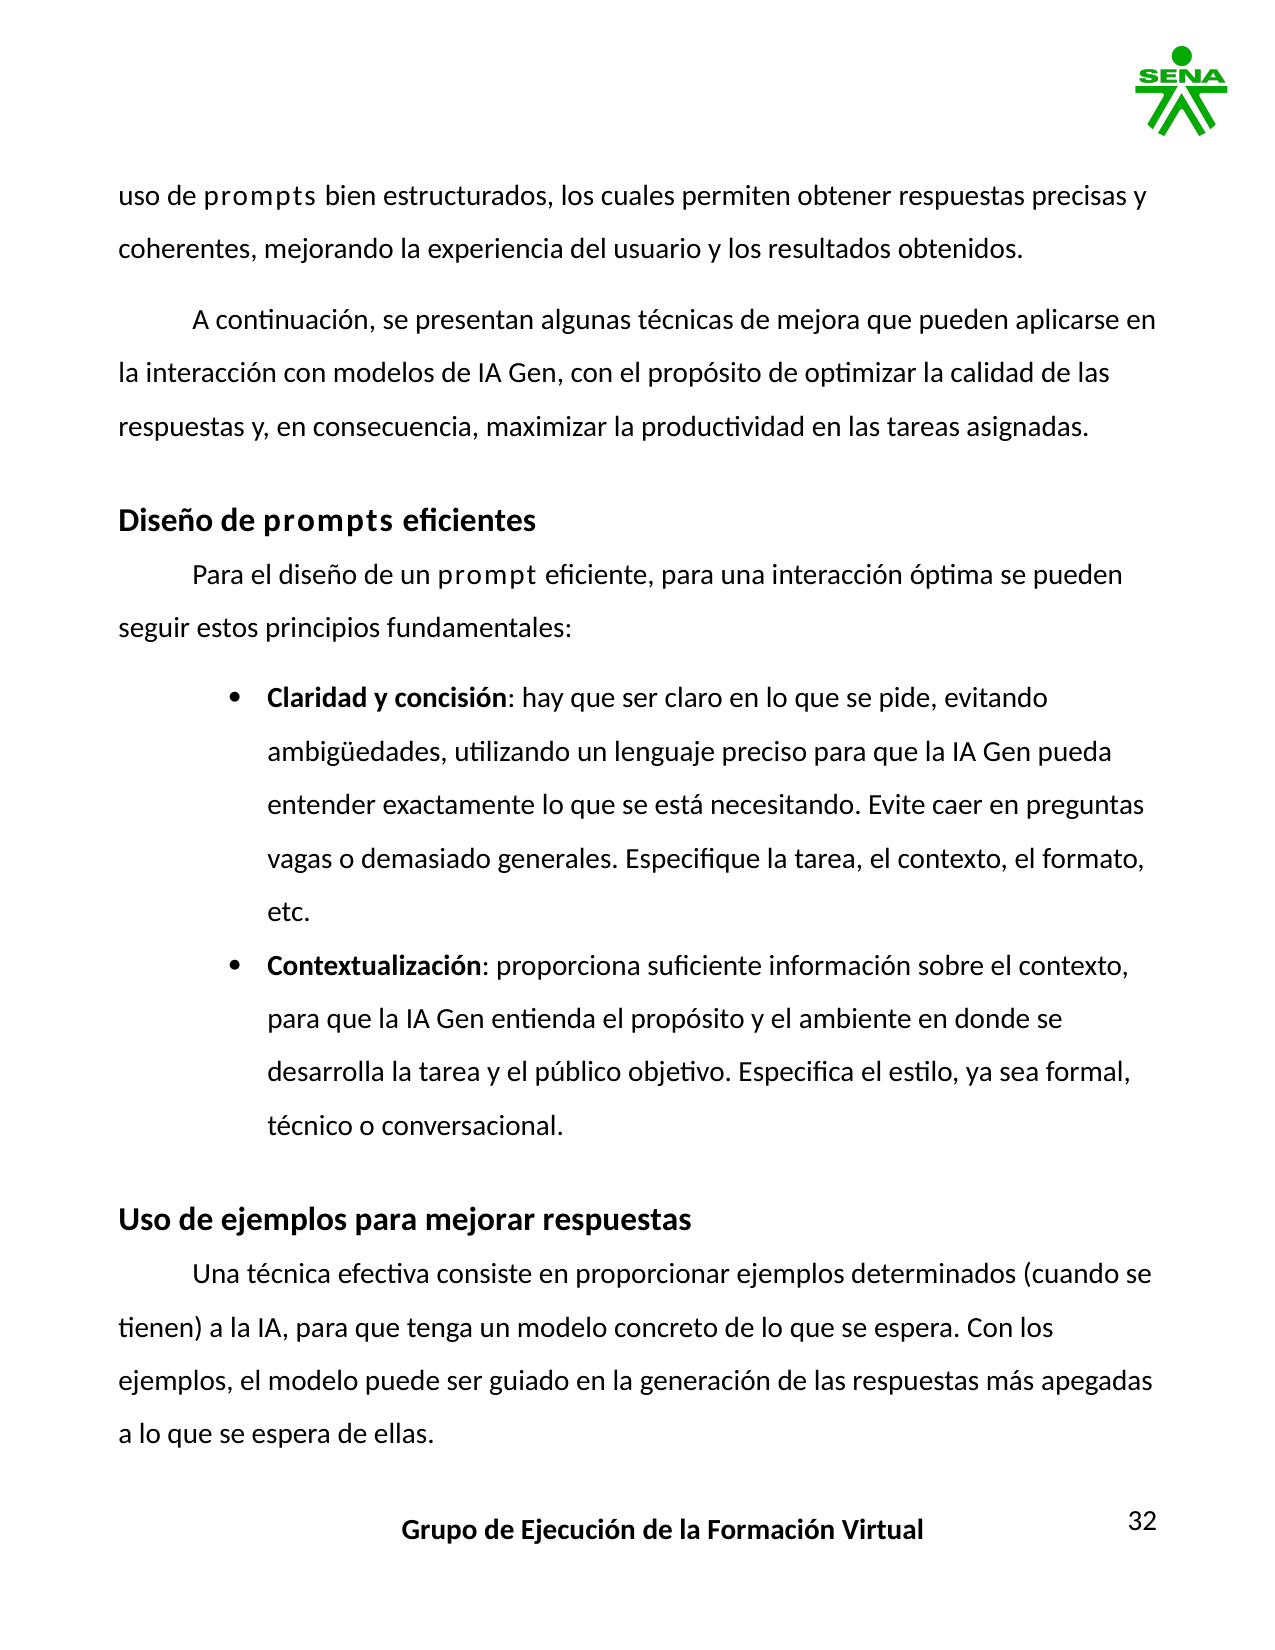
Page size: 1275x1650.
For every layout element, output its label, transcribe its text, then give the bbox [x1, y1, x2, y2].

subtitle Uso de ejemplos para mejorar respuestas [118, 1198, 1157, 1239]
text Para el diseño de un prompt eficiente, para una interacción óptima se pueden seguir estos principios fundamentales: [118, 556, 1157, 645]
text A continuación, se presentan algunas técnicas de mejora que pueden aplicarse en la interacción con modelos de IA Gen, con el propósito de optimizar la calidad de las respuestas y, en consecuencia, maximizar la productividad en las tareas asignadas. [118, 301, 1157, 443]
text Una técnica efectiva consiste en proporcionar ejemplos determinados (cuando se tienen) a la IA, para que tenga un modelo concreto de lo que se espera. Con los ejemplos, el modelo puede ser guiado en la generación de las respuestas más apegadas a lo que se espera de ellas. [118, 1255, 1157, 1451]
list Claridad y concisión: hay que ser claro en lo que se pide, evitando ambigüedades, utilizando un lenguaje preciso para que la IA Gen pueda entender exactamente lo que se está necesitando. Evite caer en preguntas vagas o demasiado generales. Especifique la tarea, el contexto, el formato, etc. [229, 679, 1157, 929]
picture [1135, 46, 1228, 136]
subtitle Diseño de prompts eficientes [118, 498, 1157, 539]
list Contextualización: proporciona suficiente información sobre el contexto, para que la IA Gen entienda el propósito y el ambiente en donde se desarrolla la tarea y el público objetivo. Especifica el estilo, ya sea formal, técnico o conversacional. [229, 947, 1157, 1143]
